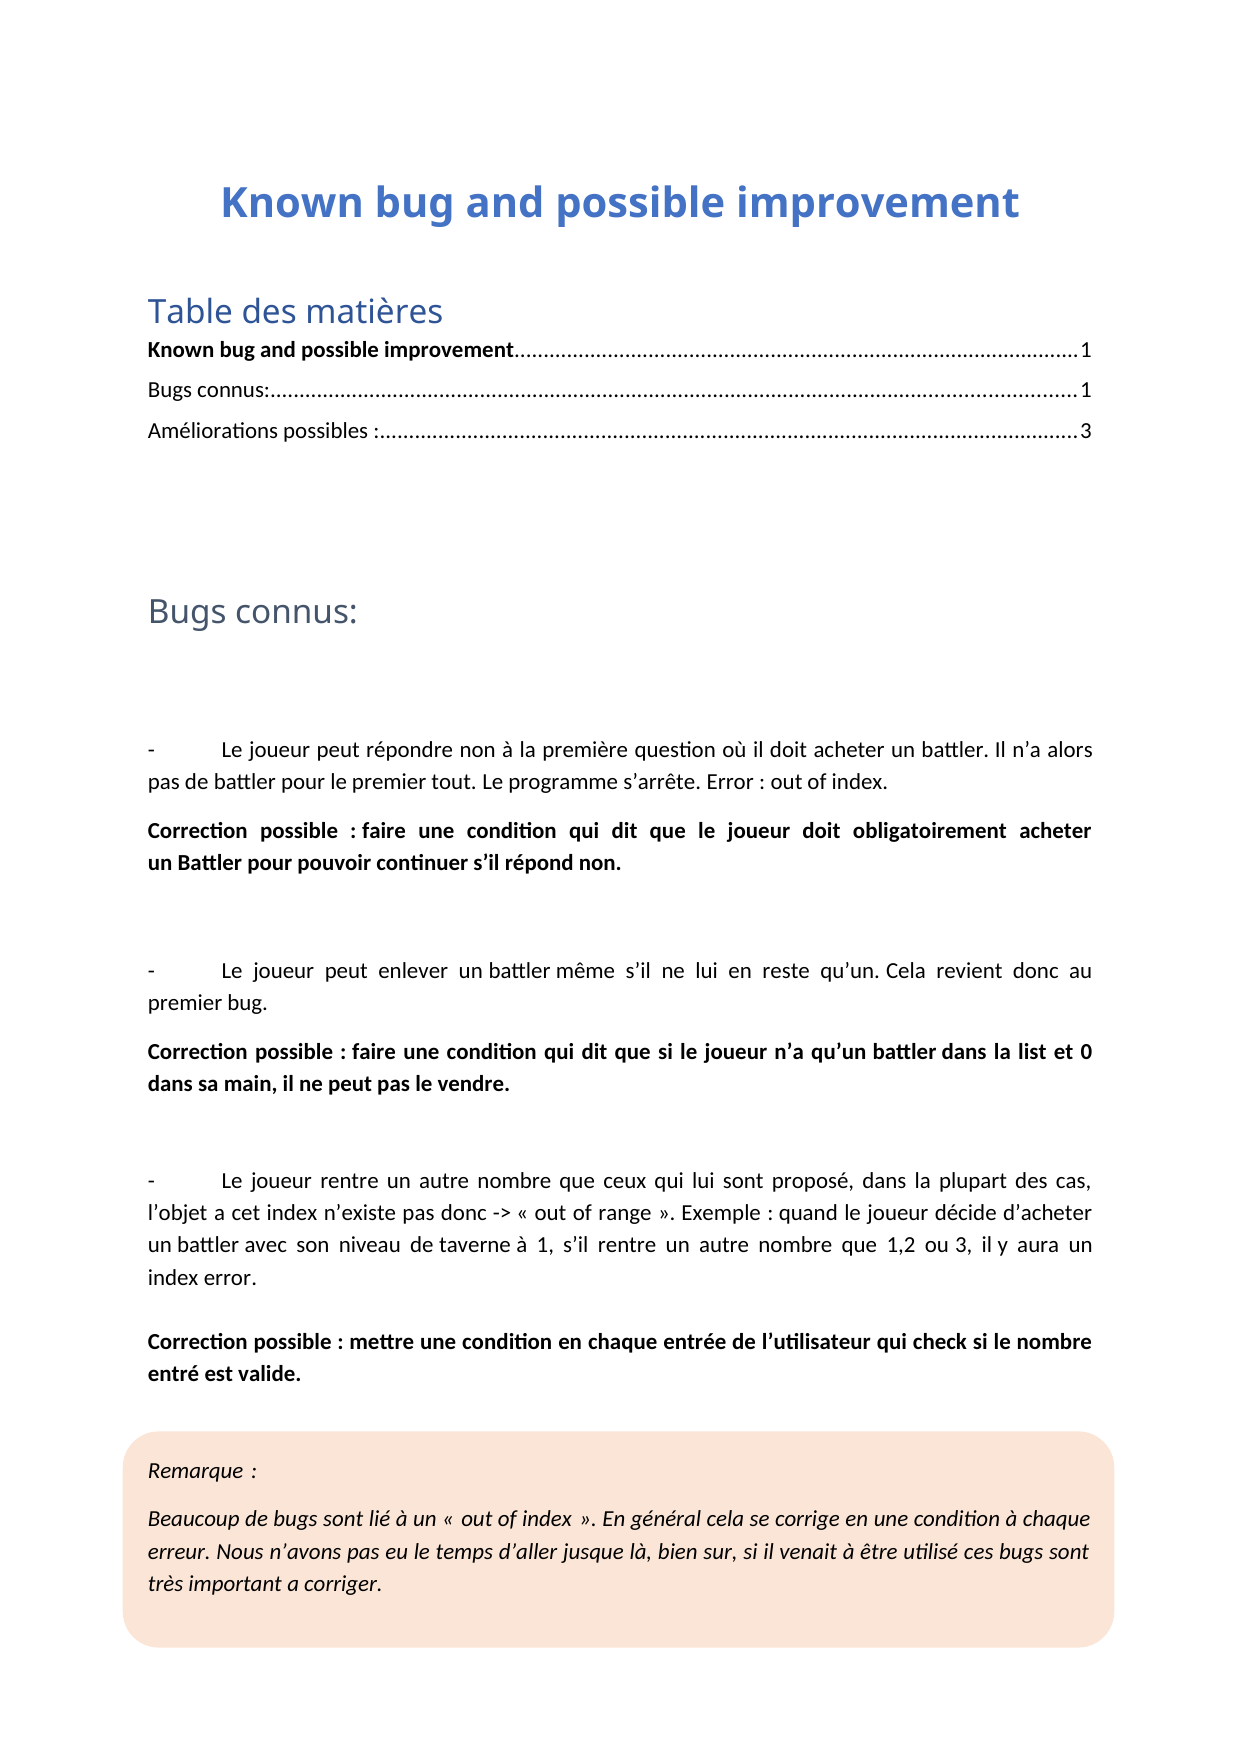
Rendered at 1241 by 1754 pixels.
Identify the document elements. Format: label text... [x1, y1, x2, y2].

text - Le joueur rentre un autre nombre que ceux qui lui sont proposé, dans la plupart des cas, l’objet a cet index n’existe pas donc -> « out of range ». Exemple : quand le joueur décide d’acheter un battler avec son niveau de taverne à 1, s’il rentre un autre nombre que 1,2 ou 3, il y aura un index error. [148, 1134, 1093, 1291]
subtitle Bugs connus: [148, 588, 1093, 633]
text - Le joueur peut enlever un battler même s’il ne lui en reste qu’un. Cela revient donc au premier bug. [148, 956, 1093, 1016]
subtitle Table des matières [148, 287, 1093, 333]
text Known bug and possible improvement 1 [148, 336, 1093, 363]
text Améliorations possibles : 3 [148, 416, 1093, 444]
text Correction possible : faire une condition qui dit que le joueur doit obligatoirement acheter un Battler pour pouvoir continuer s’il répond non. [148, 816, 1093, 876]
text Beaucoup de bugs sont lié à un « out of index ». En général cela se corrige en une condition à chaque erreur. Nous n’avons pas eu le temps d’aller jusque là, bien sur, si il venait à être utilisé ces bugs sont très important a corriger. [148, 1504, 1093, 1597]
text Remarque : [148, 1456, 1093, 1484]
text Correction possible : mettre une condition en chaque entrée de l’utilisateur qui check si le nombre entré est valide. [148, 1327, 1093, 1387]
title Known bug and possible improvement [148, 173, 1093, 229]
text - Le joueur peut répondre non à la première question où il doit acheter un battler. Il n’a alors pas de battler pour le premier tout. Le programme s’arrête. Error : out of index. [148, 735, 1093, 795]
text Bugs connus: 1 [148, 376, 1093, 404]
text Correction possible : faire une condition qui dit que si le joueur n’a qu’un battler dans la list et 0 dans sa main, il ne peut pas le vendre. [148, 1037, 1093, 1097]
